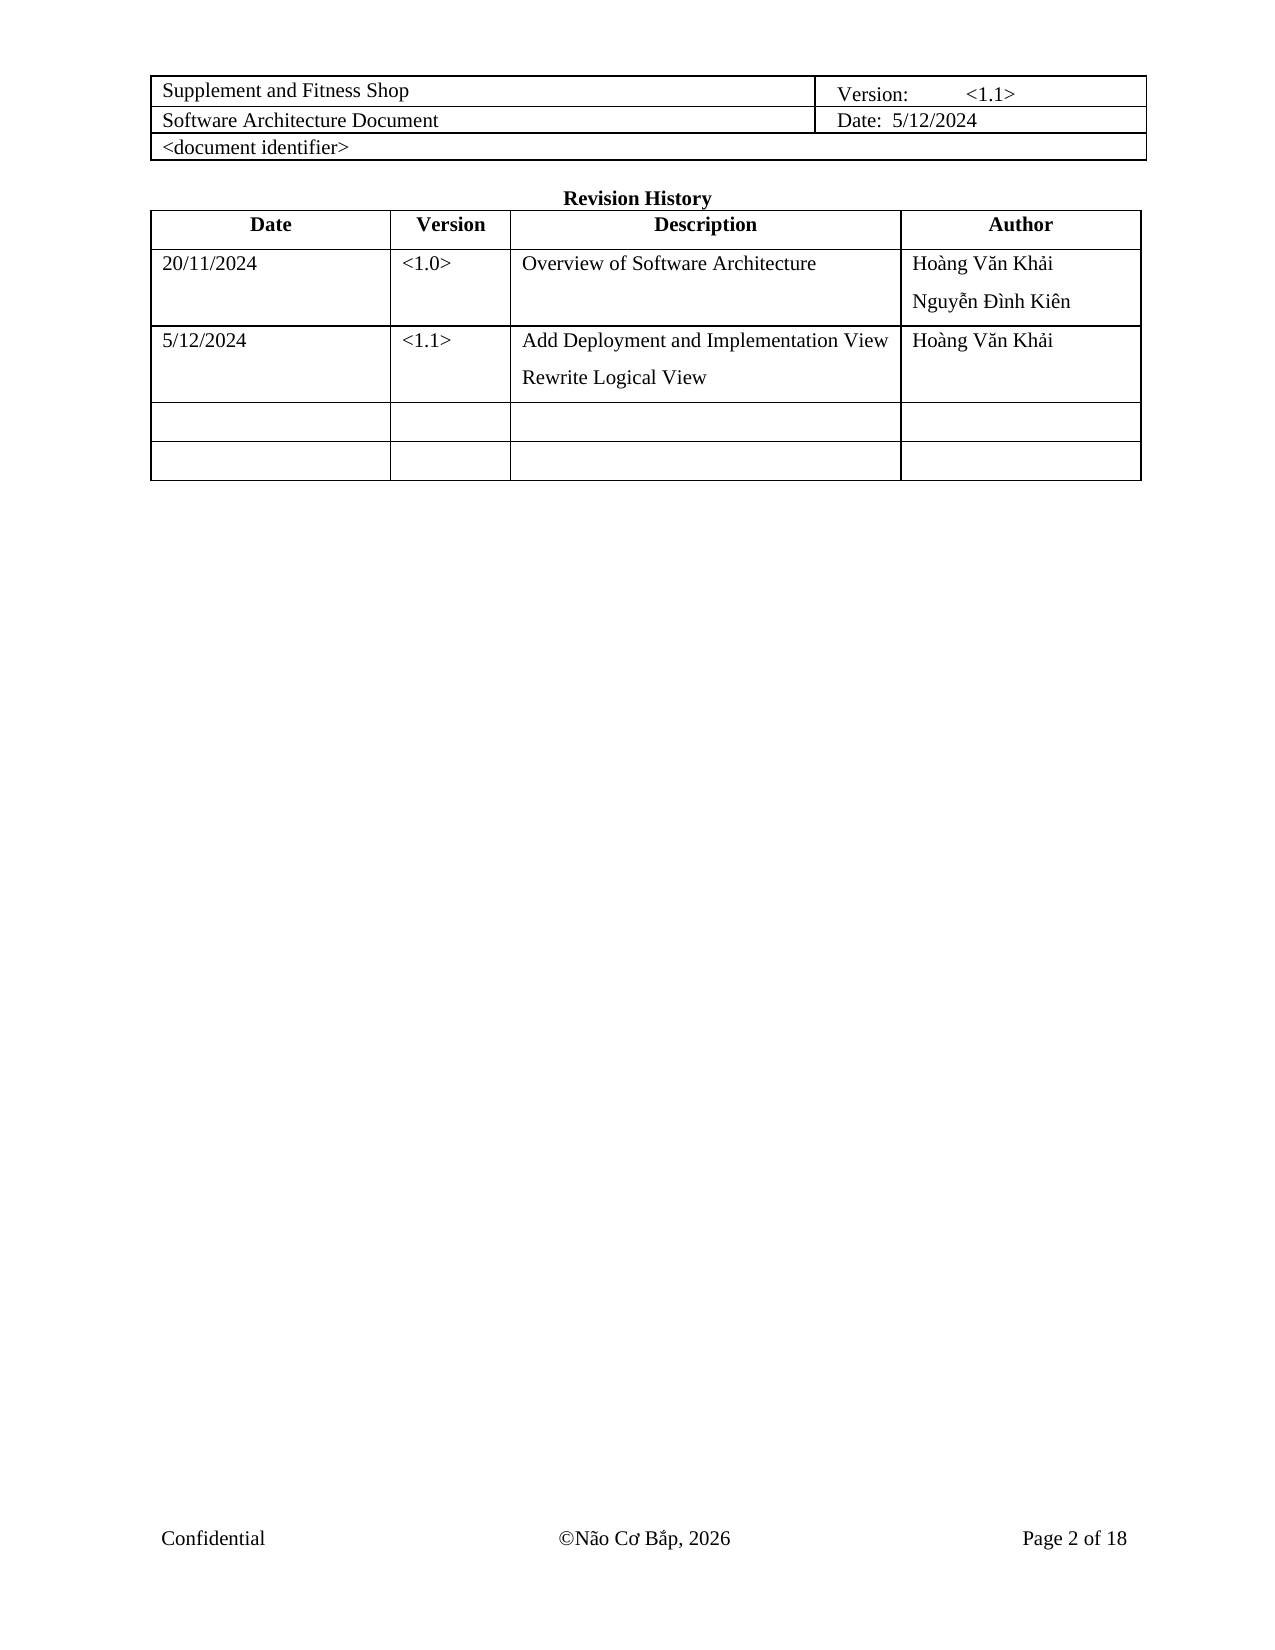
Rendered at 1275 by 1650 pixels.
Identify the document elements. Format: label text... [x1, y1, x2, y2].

table_cell [902, 403, 1140, 441]
table_header Description [511, 211, 900, 248]
table_header Version [391, 211, 510, 248]
table_cell [511, 442, 900, 480]
title Revision History [150, 185, 1125, 209]
table_cell <1.0> [391, 250, 510, 325]
table_cell [511, 403, 900, 441]
table_cell [902, 442, 1140, 480]
table_cell 5/12/2024 [152, 327, 390, 402]
table_cell [391, 442, 510, 480]
table_header Author [902, 211, 1140, 248]
table_cell [391, 403, 510, 441]
table_cell 20/11/2024 [152, 250, 390, 325]
table_cell <1.1> [391, 327, 510, 402]
table_header Date [152, 211, 390, 248]
table_cell [152, 442, 390, 480]
table_cell [152, 403, 390, 441]
table_cell Hoàng Văn Khải Nguyễn Đình Kiên [902, 250, 1140, 325]
table_cell Overview of Software Architecture [511, 250, 900, 325]
table_cell Add Deployment and Implementation View Rewrite Logical View [511, 327, 900, 402]
table_cell Hoàng Văn Khải [902, 327, 1140, 402]
